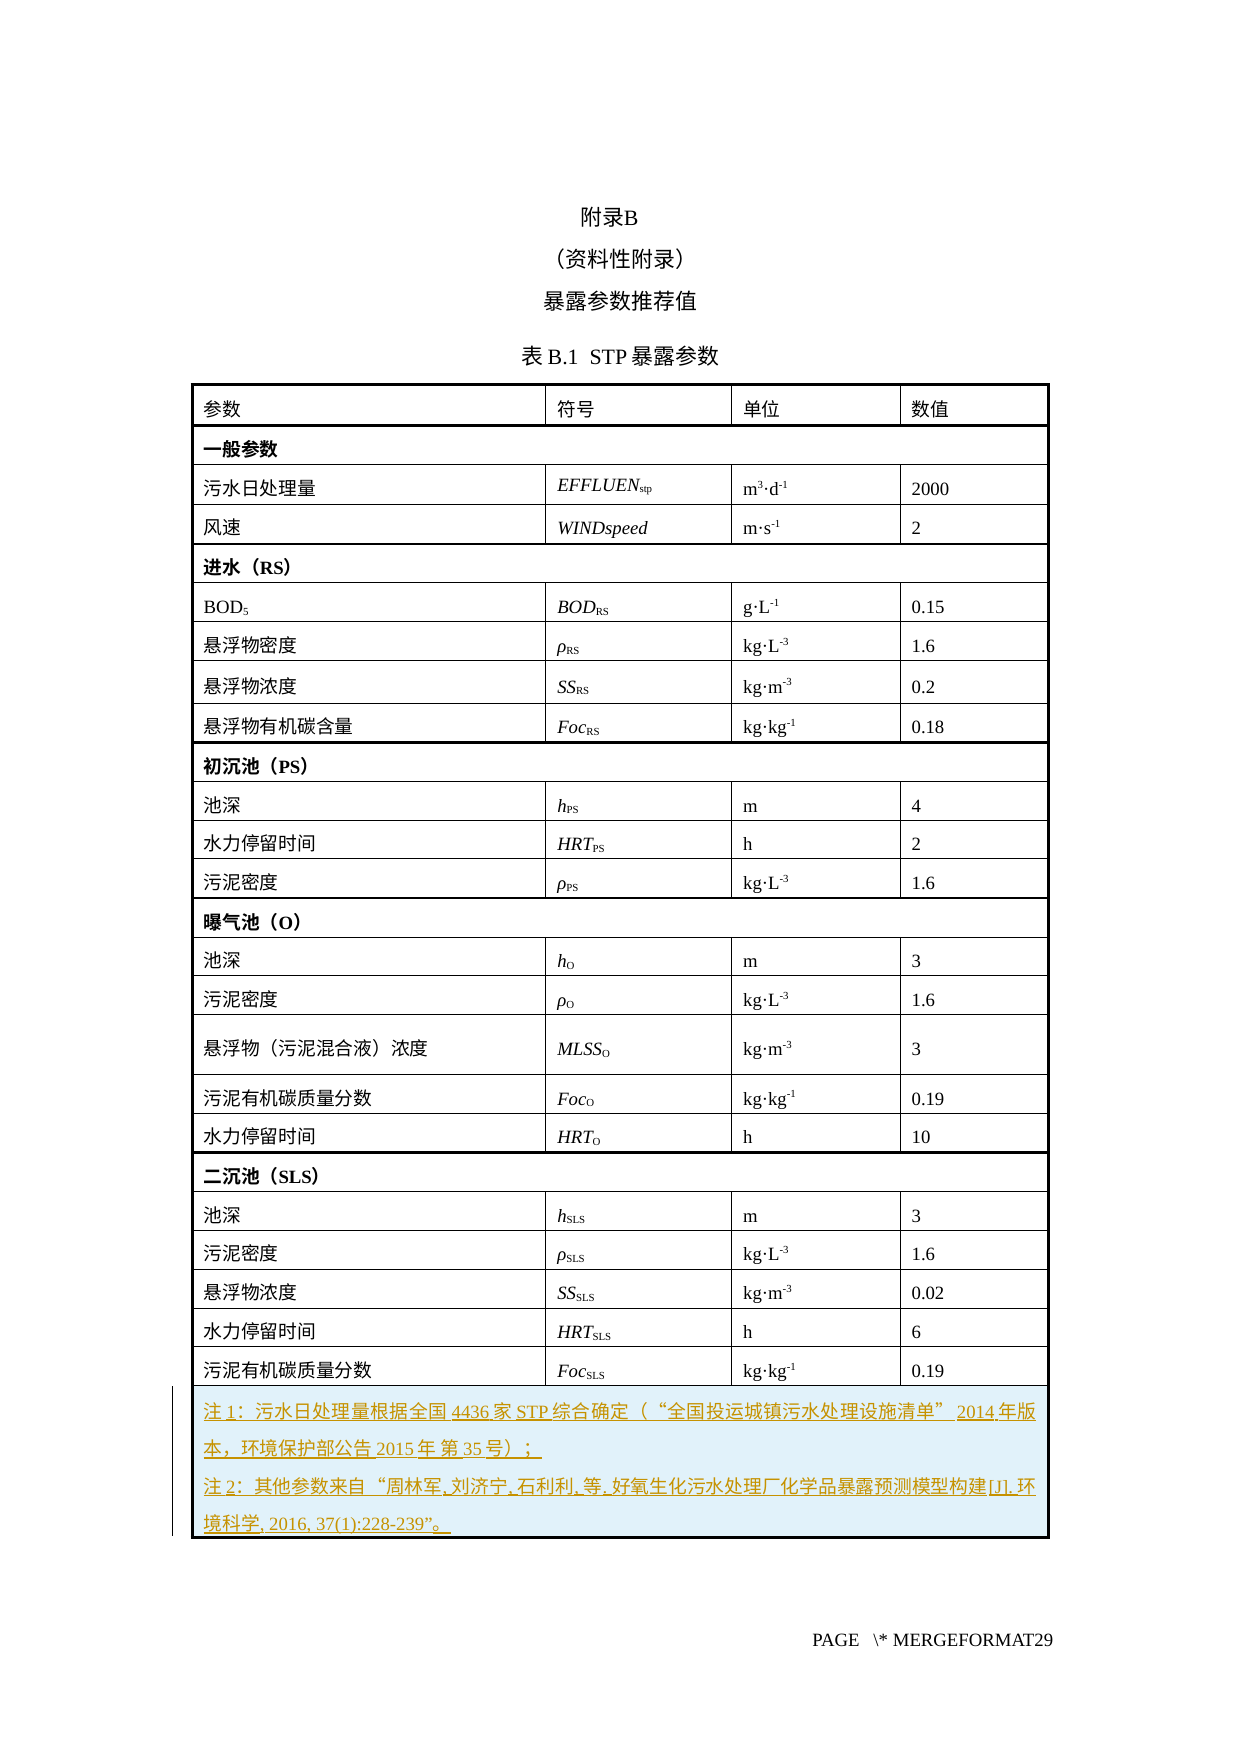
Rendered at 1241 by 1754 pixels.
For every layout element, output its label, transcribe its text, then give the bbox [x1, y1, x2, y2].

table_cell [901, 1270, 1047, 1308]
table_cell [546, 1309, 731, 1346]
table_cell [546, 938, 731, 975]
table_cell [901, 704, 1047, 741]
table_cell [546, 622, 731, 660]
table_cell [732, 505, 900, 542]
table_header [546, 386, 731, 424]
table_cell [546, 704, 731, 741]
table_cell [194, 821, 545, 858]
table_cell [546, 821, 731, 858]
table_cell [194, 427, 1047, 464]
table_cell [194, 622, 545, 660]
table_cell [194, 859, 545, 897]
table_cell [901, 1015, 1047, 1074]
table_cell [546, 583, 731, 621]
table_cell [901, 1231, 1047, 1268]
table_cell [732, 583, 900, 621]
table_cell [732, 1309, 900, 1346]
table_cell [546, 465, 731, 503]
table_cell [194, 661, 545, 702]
text 表B.1 STP暴露参数 [187, 339, 1053, 371]
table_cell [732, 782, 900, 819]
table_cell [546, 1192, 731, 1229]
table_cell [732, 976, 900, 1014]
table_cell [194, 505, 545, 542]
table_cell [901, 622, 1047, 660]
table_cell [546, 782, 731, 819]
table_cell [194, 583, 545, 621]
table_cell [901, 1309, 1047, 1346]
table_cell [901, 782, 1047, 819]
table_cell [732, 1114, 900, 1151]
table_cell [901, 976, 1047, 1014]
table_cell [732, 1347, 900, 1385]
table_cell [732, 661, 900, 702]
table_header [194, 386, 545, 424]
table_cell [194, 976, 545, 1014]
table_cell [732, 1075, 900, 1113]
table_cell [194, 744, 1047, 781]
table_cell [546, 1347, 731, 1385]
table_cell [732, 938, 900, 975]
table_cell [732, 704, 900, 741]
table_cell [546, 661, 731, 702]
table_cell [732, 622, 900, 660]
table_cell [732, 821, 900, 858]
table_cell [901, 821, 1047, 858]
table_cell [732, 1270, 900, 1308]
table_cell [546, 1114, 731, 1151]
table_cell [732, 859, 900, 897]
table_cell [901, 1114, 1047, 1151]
subtitle （资料性附录） 暴露参数推荐值 [187, 200, 1053, 316]
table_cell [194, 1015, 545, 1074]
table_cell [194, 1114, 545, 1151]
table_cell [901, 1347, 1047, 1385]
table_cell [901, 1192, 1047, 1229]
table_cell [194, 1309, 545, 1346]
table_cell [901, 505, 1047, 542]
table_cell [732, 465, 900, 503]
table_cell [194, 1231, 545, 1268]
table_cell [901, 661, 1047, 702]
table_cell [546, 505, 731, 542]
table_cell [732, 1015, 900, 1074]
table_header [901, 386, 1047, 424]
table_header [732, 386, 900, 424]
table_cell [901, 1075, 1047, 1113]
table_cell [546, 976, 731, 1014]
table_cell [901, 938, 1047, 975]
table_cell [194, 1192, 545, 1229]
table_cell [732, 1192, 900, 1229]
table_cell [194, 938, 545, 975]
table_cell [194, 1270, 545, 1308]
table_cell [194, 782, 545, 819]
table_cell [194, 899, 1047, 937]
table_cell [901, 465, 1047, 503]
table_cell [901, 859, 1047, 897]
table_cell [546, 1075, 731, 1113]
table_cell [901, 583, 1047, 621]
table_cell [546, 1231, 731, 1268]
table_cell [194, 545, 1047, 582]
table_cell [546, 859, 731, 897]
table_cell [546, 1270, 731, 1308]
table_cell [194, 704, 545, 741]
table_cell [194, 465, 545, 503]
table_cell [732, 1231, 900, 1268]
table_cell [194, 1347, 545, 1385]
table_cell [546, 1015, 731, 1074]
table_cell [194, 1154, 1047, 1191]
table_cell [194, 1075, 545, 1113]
